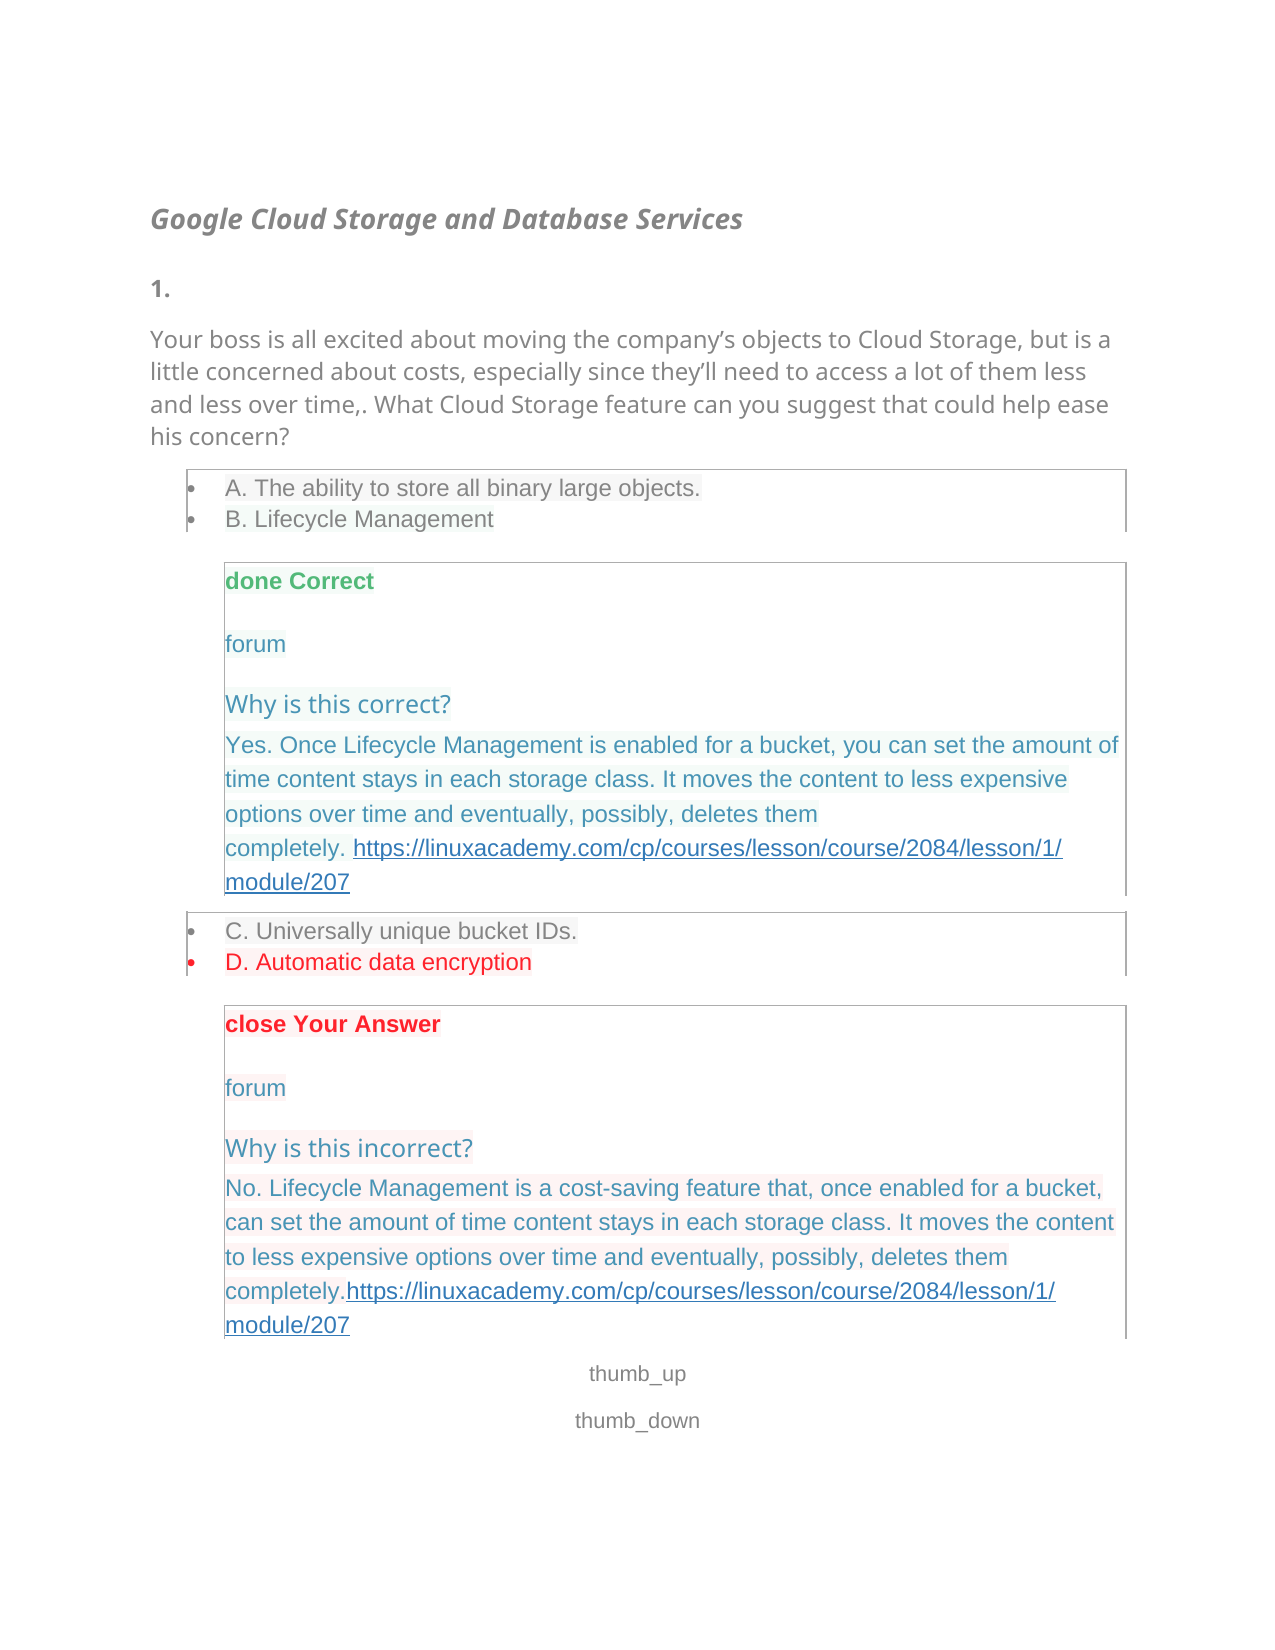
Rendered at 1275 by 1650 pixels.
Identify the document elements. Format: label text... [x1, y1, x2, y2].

list C. Universally unique bucket IDs. [188, 913, 1125, 943]
text done Correct [225, 563, 1125, 594]
text Your boss is all excited about moving the company’s objects to Cloud Storage, but is a little concerned about costs, especially since they’ll need to access a lot of them less and less over time,. What Cloud Storage feature can you suggest that could help ease his concern? [150, 322, 1125, 453]
text thumb_down [150, 1402, 1125, 1434]
subtitle Why is this correct? [225, 686, 1125, 721]
text forum [225, 622, 1125, 658]
list B. Lifecycle Management [188, 500, 1125, 532]
text Yes. Once Lifecycle Management is enabled for a bucket, you can set the amount of time content stays in each storage class. It moves the content to less expensive options over time and eventually, possibly, deletes them completely. https://linuxacademy.com/cp/courses/lesson/course/2084/lesson/1/module/207 [225, 722, 1125, 896]
text thumb_up [150, 1354, 1125, 1386]
list A. The ability to store all binary large objects. [188, 470, 1125, 500]
subtitle Why is this incorrect? [225, 1129, 1125, 1164]
text close Your Answer [225, 1006, 1125, 1037]
text No. Lifecycle Management is a cost-saving feature that, once enabled for a bucket, can set the amount of time content stays in each storage class. It moves the content to less expensive options over time and eventually, possibly, deletes them completely.https://linuxacademy.com/cp/courses/lesson/course/2084/lesson/1/module/207 [225, 1165, 1125, 1339]
text forum [225, 1065, 1125, 1101]
list D. Automatic data encryption [188, 943, 1125, 976]
subtitle Google Cloud Storage and Database Services [150, 199, 1125, 237]
subtitle 1. [150, 272, 1125, 304]
